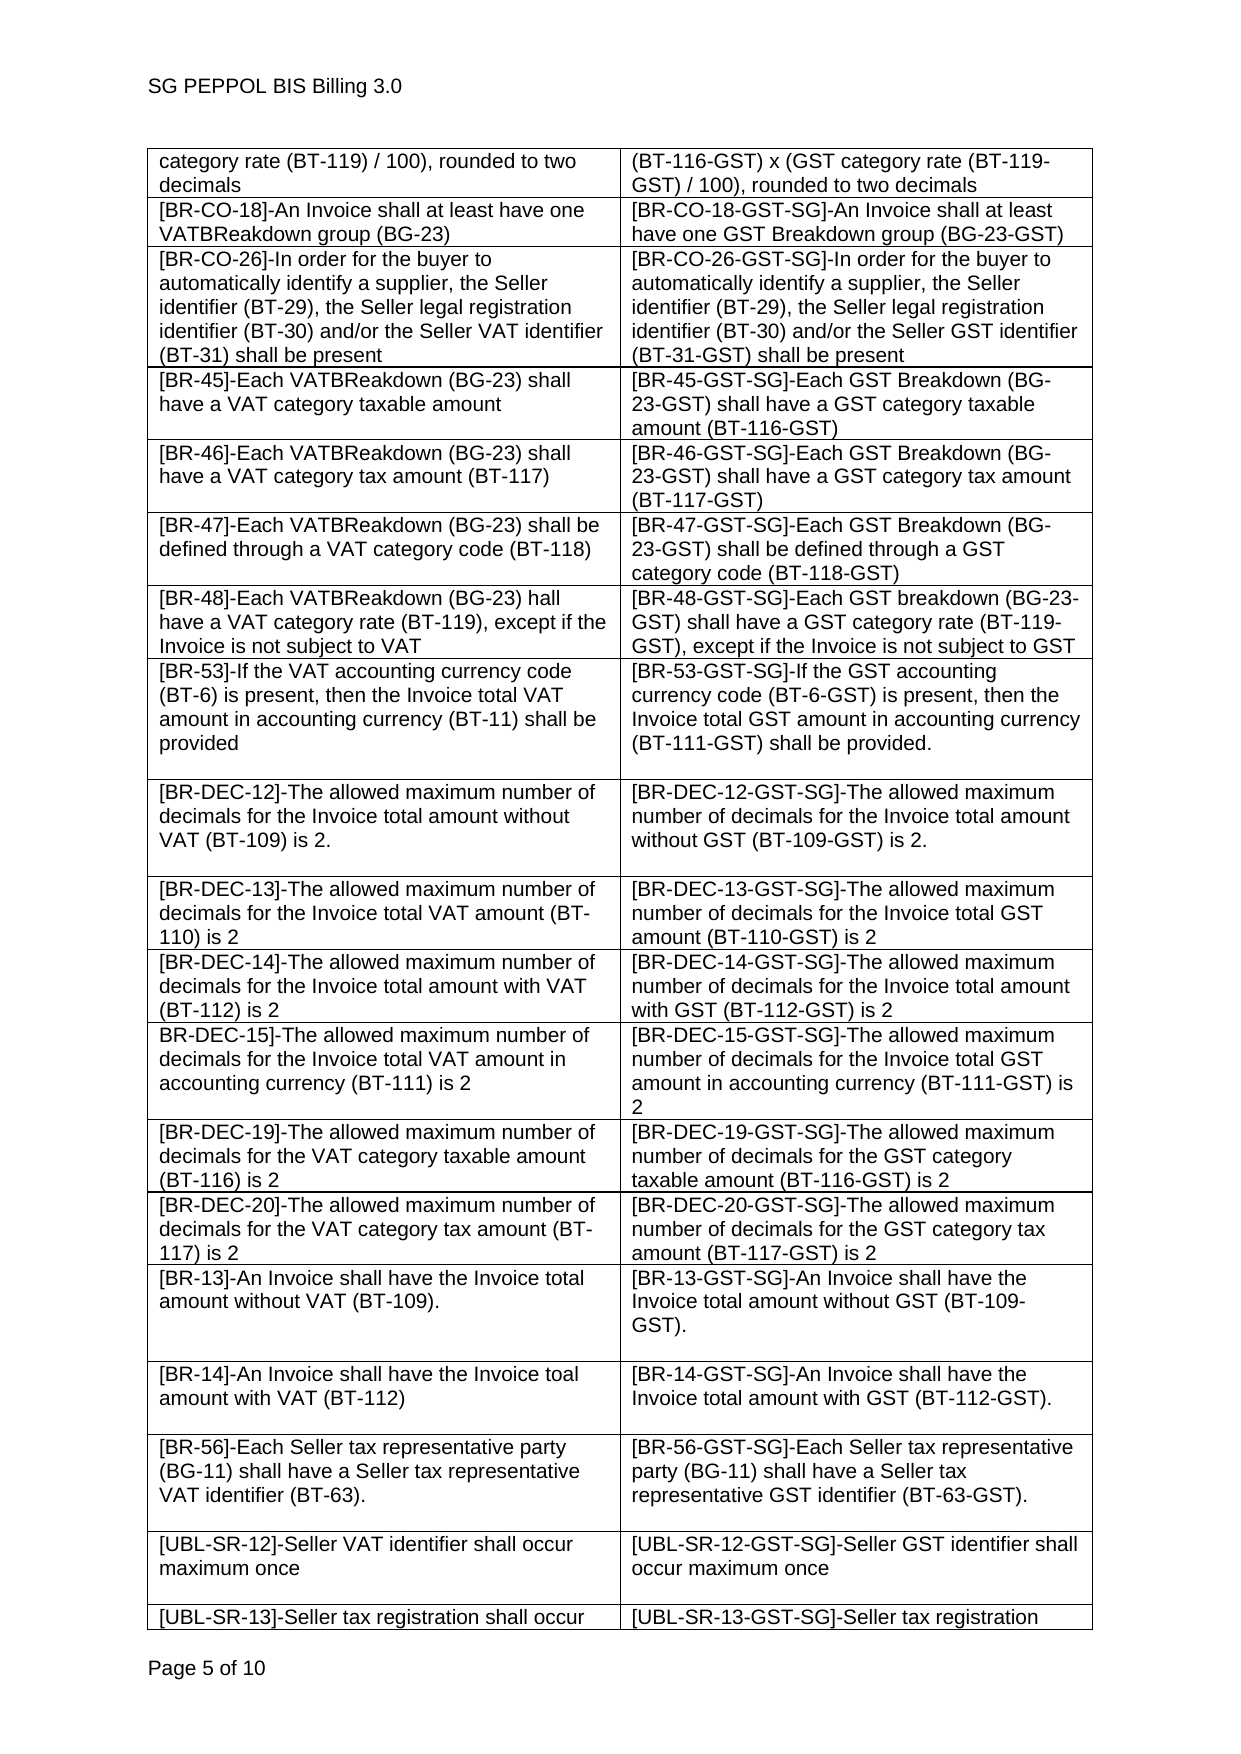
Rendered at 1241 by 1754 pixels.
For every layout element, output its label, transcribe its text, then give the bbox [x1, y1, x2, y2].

table_cell BR-DEC-15]-The allowed maximum number of decimals for the Invoice total VAT amount in accounting currency (BT-111) is 2 [148, 1023, 620, 1118]
table_cell [BR-13]-An Invoice shall have the Invoice total amount without VAT (BT-109). [148, 1265, 620, 1361]
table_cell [621, 149, 1092, 197]
table_cell [UBL-SR-12-GST-SG]-Seller GST identifier shall occur maximum once [621, 1532, 1092, 1604]
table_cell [148, 149, 620, 197]
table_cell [148, 1605, 620, 1629]
table_cell [BR-DEC-19-GST-SG]-The allowed maximum number of decimals for the GST category taxable amount (BT-116-GST) is 2 [621, 1120, 1092, 1191]
table_cell [BR-DEC-12-GST-SG]-The allowed maximum number of decimals for the Invoice total amount without GST (BT-109-GST) is 2. [621, 780, 1092, 876]
table_cell [BR-48]-Each VATBReakdown (BG-23) hall have a VAT category rate (BT-119), except if the Invoice is not subject to VAT [148, 586, 620, 658]
table_cell [BR-DEC-12]-The allowed maximum number of decimals for the Invoice total amount without VAT (BT-109) is 2. [148, 780, 620, 876]
table_cell [BR-DEC-19]-The allowed maximum number of decimals for the VAT category taxable amount (BT-116) is 2 [148, 1120, 620, 1191]
table_cell [BR-46-GST-SG]-Each GST Breakdown (BG-23-GST) shall have a GST category tax amount (BT-117-GST) [621, 440, 1092, 512]
table_cell [BR-56-GST-SG]-Each Seller tax representative party (BG-11) shall have a Seller tax representative GST identifier (BT-63-GST). [621, 1435, 1092, 1531]
table_cell [BR-DEC-20-GST-SG]-The allowed maximum number of decimals for the GST category tax amount (BT-117-GST) is 2 [621, 1193, 1092, 1264]
table_cell [BR-56]-Each Seller tax representative party (BG-11) shall have a Seller tax representative VAT identifier (BT-63). [148, 1435, 620, 1531]
table_cell [BR-CO-18-GST-SG]-An Invoice shall at least have one GST Breakdown group (BG-23-GST) [621, 198, 1092, 246]
table_cell [BR-14]-An Invoice shall have the Invoice toal amount with VAT (BT-112) [148, 1362, 620, 1434]
table_cell [BR-DEC-14]-The allowed maximum number of decimals for the Invoice total amount with VAT (BT-112) is 2 [148, 950, 620, 1022]
table_cell [BR-47-GST-SG]-Each GST Breakdown (BG-23-GST) shall be defined through a GST category code (BT-118-GST) [621, 513, 1092, 585]
table_cell [BR-46]-Each VATBReakdown (BG-23) shall have a VAT category tax amount (BT-117) [148, 440, 620, 512]
table_cell [BR-45]-Each VATBReakdown (BG-23) shall have a VAT category taxable amount [148, 368, 620, 439]
table_cell [BR-53]-If the VAT accounting currency code (BT-6) is present, then the Invoice total VAT amount in accounting currency (BT-11) shall be provided [148, 659, 620, 779]
table_cell [BR-DEC-14-GST-SG]-The allowed maximum number of decimals for the Invoice total amount with GST (BT-112-GST) is 2 [621, 950, 1092, 1022]
table_cell [BR-DEC-13]-The allowed maximum number of decimals for the Invoice total VAT amount (BT-110) is 2 [148, 877, 620, 949]
table_cell [BR-CO-26]-In order for the buyer to automatically identify a supplier, the Seller identifier (BT-29), the Seller legal registration identifier (BT-30) and/or the Seller VAT identifier (BT-31) shall be present [148, 247, 620, 366]
table_cell [BR-CO-18]-An Invoice shall at least have one VATBReakdown group (BG-23) [148, 198, 620, 246]
table_cell [BR-14-GST-SG]-An Invoice shall have the Invoice total amount with GST (BT-112-GST). [621, 1362, 1092, 1434]
table_cell [BR-47]-Each VATBReakdown (BG-23) shall be defined through a VAT category code (BT-118) [148, 513, 620, 585]
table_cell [621, 1605, 1092, 1629]
table_cell [BR-45-GST-SG]-Each GST Breakdown (BG-23-GST) shall have a GST category taxable amount (BT-116-GST) [621, 368, 1092, 439]
table_cell [BR-DEC-13-GST-SG]-The allowed maximum number of decimals for the Invoice total GST amount (BT-110-GST) is 2 [621, 877, 1092, 949]
table_cell [BR-DEC-20]-The allowed maximum number of decimals for the VAT category tax amount (BT-117) is 2 [148, 1193, 620, 1264]
table_cell [BR-53-GST-SG]-If the GST accounting currency code (BT-6-GST) is present, then the Invoice total GST amount in accounting currency (BT-111-GST) shall be provided. [621, 659, 1092, 779]
table_cell [UBL-SR-12]-Seller VAT identifier shall occur maximum once [148, 1532, 620, 1604]
table_cell [BR-CO-26-GST-SG]-In order for the buyer to automatically identify a supplier, the Seller identifier (BT-29), the Seller legal registration identifier (BT-30) and/or the Seller GST identifier (BT-31-GST) shall be present [621, 247, 1092, 366]
table_cell [BR-13-GST-SG]-An Invoice shall have the Invoice total amount without GST (BT-109-GST). [621, 1265, 1092, 1361]
table_cell [BR-48-GST-SG]-Each GST breakdown (BG-23-GST) shall have a GST category rate (BT-119-GST), except if the Invoice is not subject to GST [621, 586, 1092, 658]
table_cell [BR-DEC-15-GST-SG]-The allowed maximum number of decimals for the Invoice total GST amount in accounting currency (BT-111-GST) is 2 [621, 1023, 1092, 1118]
